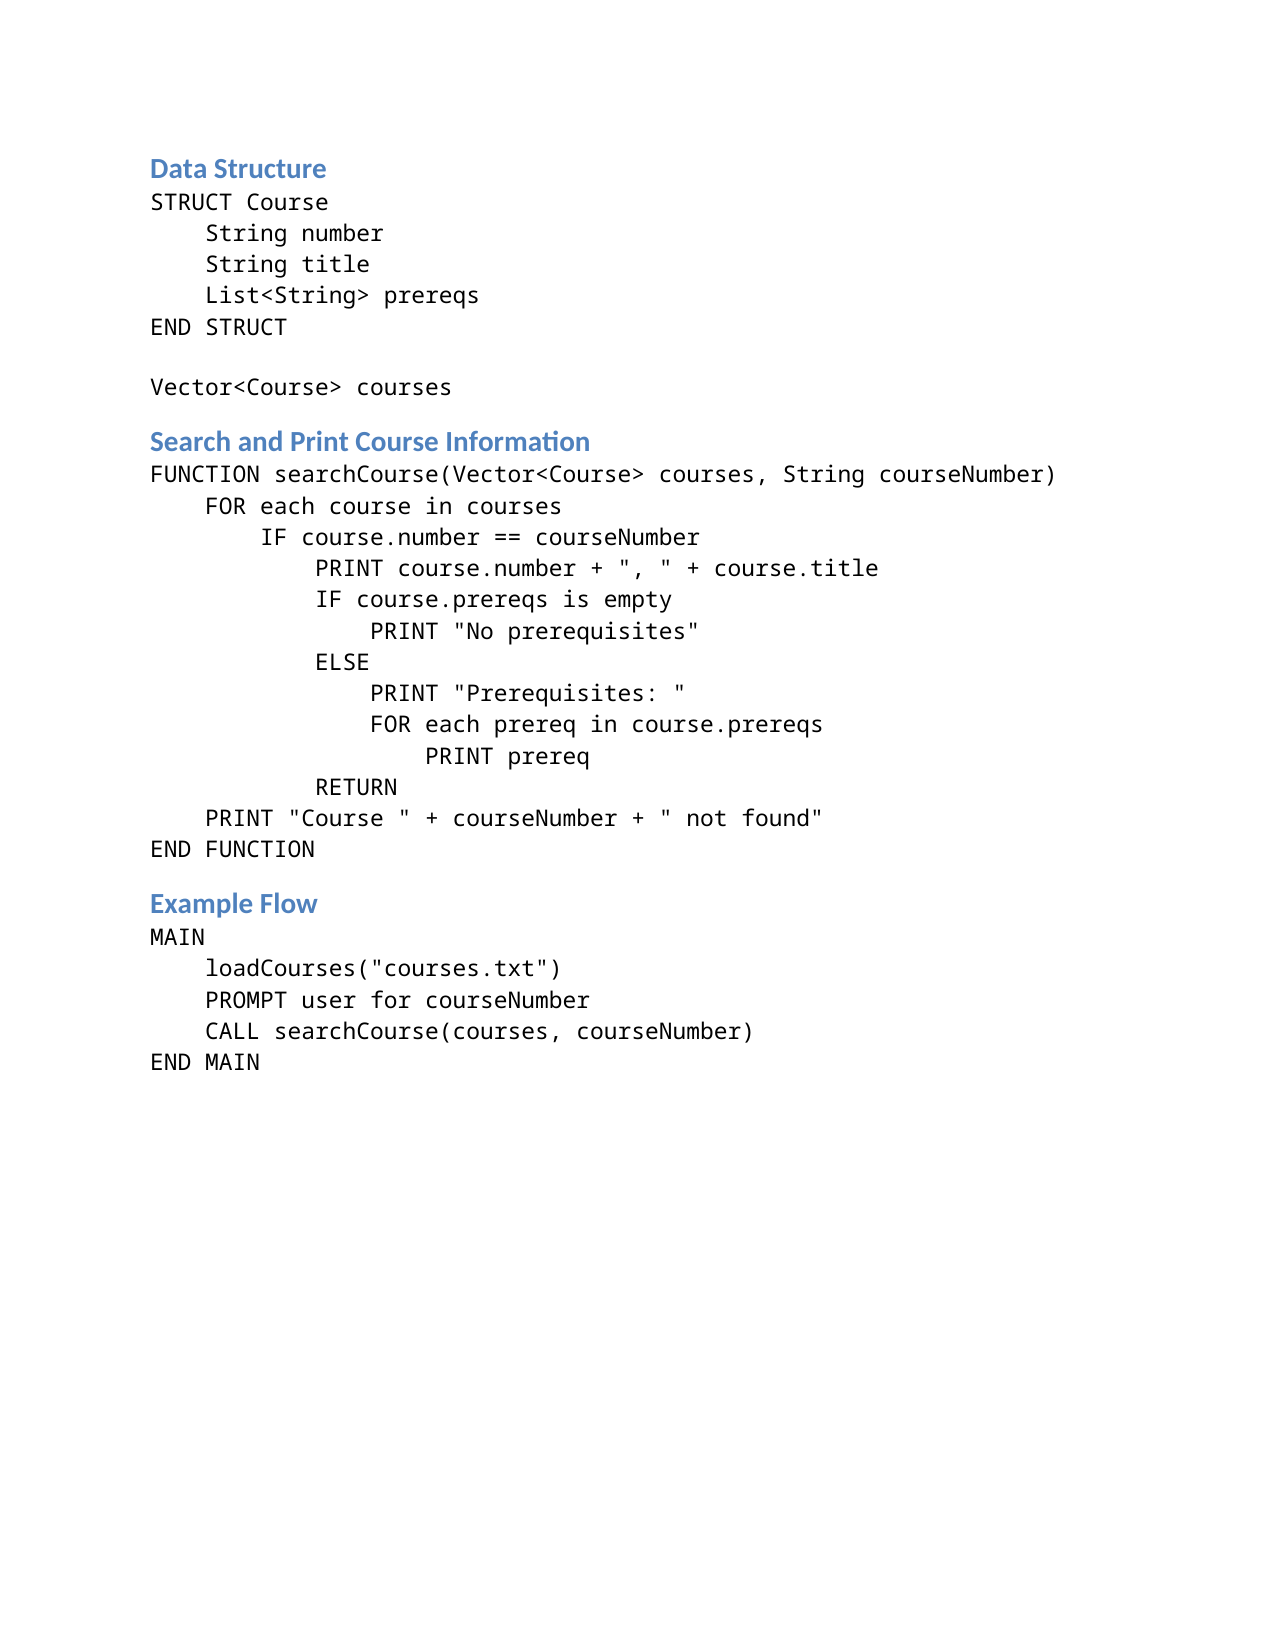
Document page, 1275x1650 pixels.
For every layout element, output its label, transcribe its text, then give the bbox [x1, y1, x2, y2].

text FUNCTION searchCourse(Vector<Course> courses, String courseNumber) FOR each course in courses IF course.number == courseNumber PRINT course.number + ", " + course.title IF course.prereqs is empty PRINT "No prerequisites" ELSE PRINT "Prerequisites: " FOR each prereq in course.prereqs PRINT prereq RETURN PRINT "Course " + courseNumber + " not found" END FUNCTION [150, 458, 1125, 864]
subtitle Data Structure [150, 150, 1125, 186]
subtitle Example Flow [150, 885, 1125, 921]
text MAIN loadCourses("courses.txt") PROMPT user for courseNumber CALL searchCourse(courses, courseNumber) END MAIN [150, 921, 1125, 1077]
text STRUCT Course String number String title List<String> prereqs END STRUCT Vector<Course> courses [150, 186, 1125, 402]
subtitle Search and Print Course Information [150, 423, 1125, 458]
